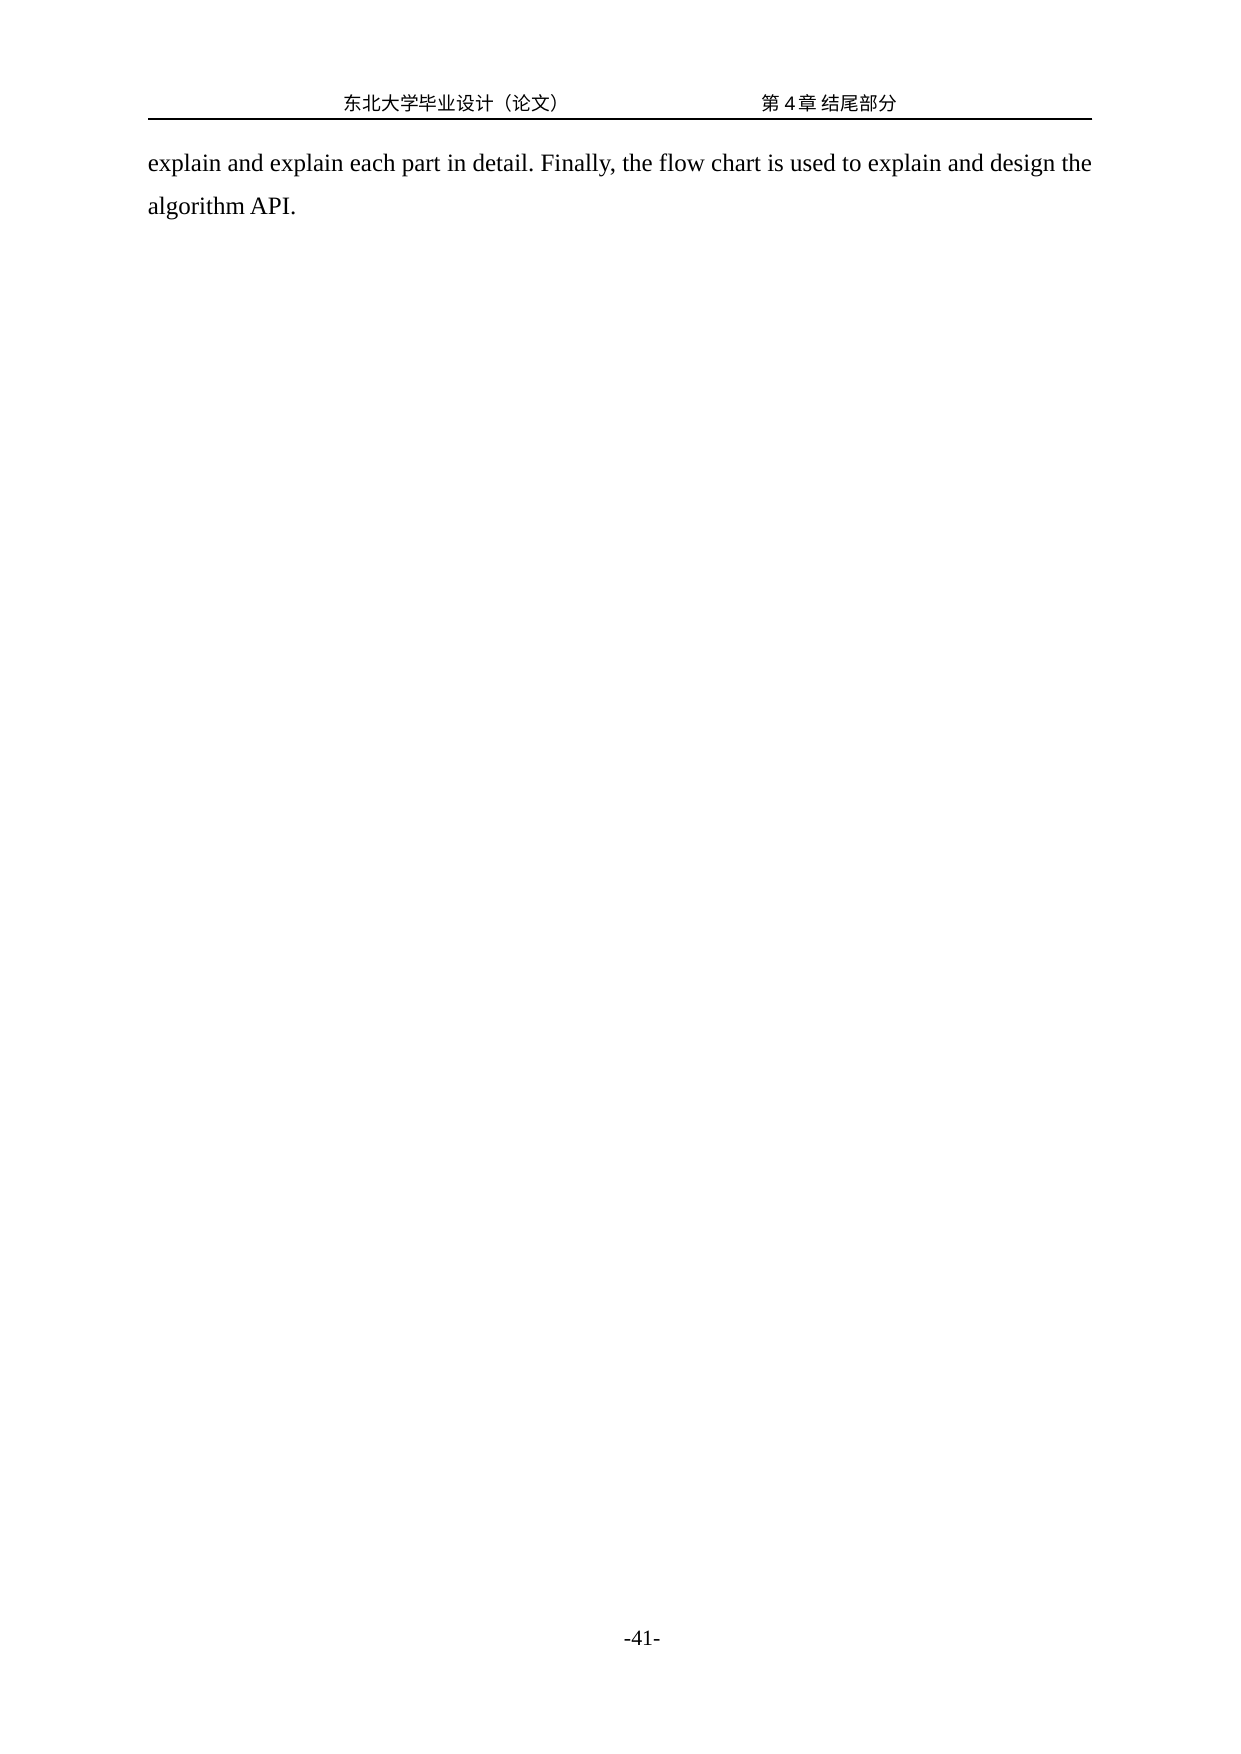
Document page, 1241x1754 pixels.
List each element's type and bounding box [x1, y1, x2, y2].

text [148, 148, 1092, 219]
